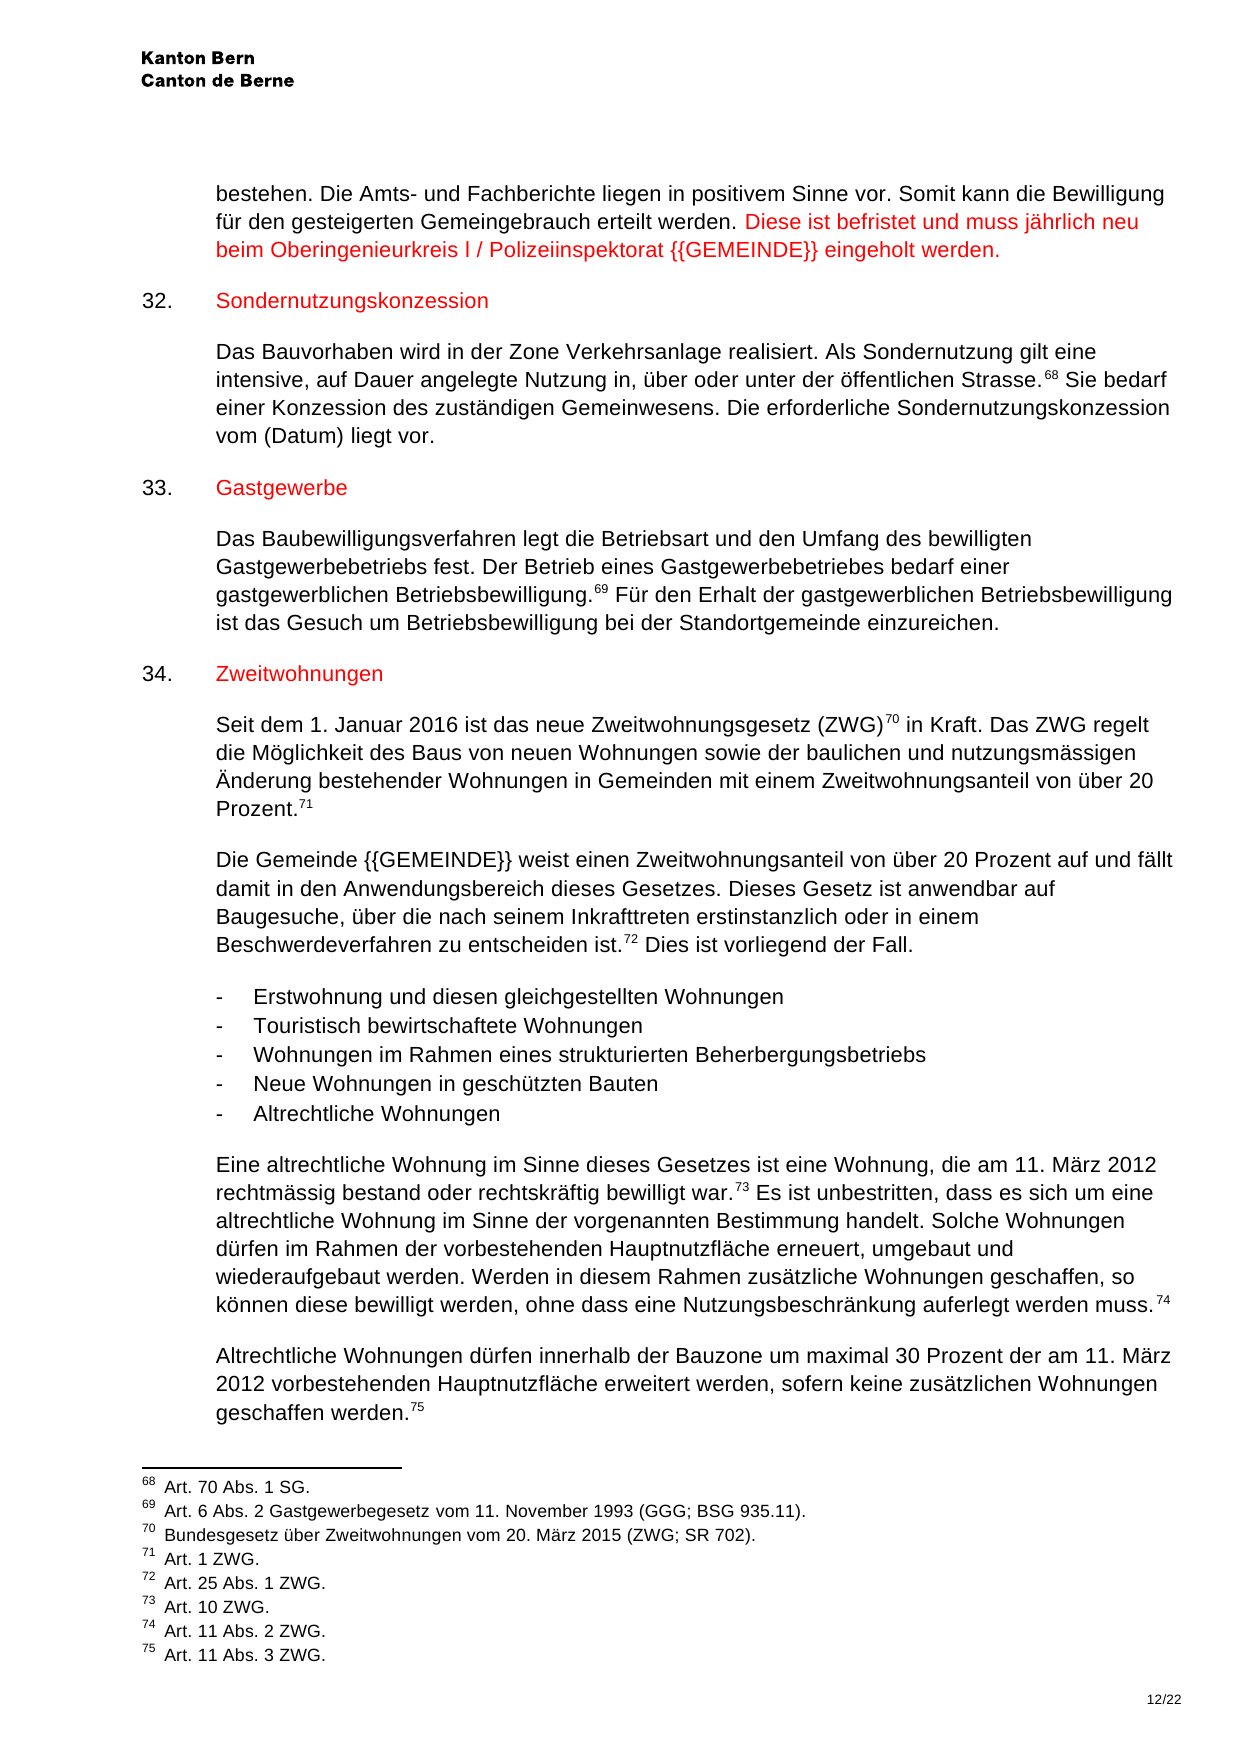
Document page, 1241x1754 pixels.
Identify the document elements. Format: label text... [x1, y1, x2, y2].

list Altrechtliche Wohnungen [216, 1097, 1181, 1126]
text Seit dem 1. Januar 2016 ist das neue Zweitwohnungsgesetz (ZWG) in Kraft. Das ZWG regelt die Möglichkeit des Baus von neuen Wohnungen sowie der baulichen und nutzungsmässigen Änderung bestehender Wohnungen in Gemeinden mit einem Zweitwohnungsanteil von über 20 Prozent. [216, 709, 1181, 822]
text Das Bauvorhaben wird in der Zone Verkehrsanlage realisiert. Als Sondernutzung gilt eine intensive, auf Dauer angelegte Nutzung in, über oder unter der öffentlichen Strasse. Sie bedarf einer Konzession des zuständigen Gemeinwesens. Die erforderliche Sondernutzungskonzession vom liegt vor. [216, 336, 1181, 449]
text Das Baubewilligungsverfahren legt die Betriebsart und den Umfang des bewilligten Gastgewerbebetriebs fest. Der Betrieb eines Gastgewerbebetriebes bedarf einer gastgewerblichen Betriebsbewilligung. Für den Erhalt der gastgewerblichen Betriebsbewilligung ist das Gesuch um Betriebsbewilligung bei der Standortgemeinde einzureichen. [216, 523, 1181, 635]
list Erstwohnung und diesen gleichgestellten Wohnungen [216, 980, 1181, 1009]
subtitle Zweitwohnungen [142, 658, 1181, 686]
text Die Gemeinde {{GEMEINDE}} weist einen Zweitwohnungsanteil von über 20 Prozent auf und fällt damit in den Anwendungsbereich dieses Gesetzes. Dieses Gesetz ist anwendbar auf Baugesuche, über die nach seinem Inkrafttreten erstinstanzlich oder in einem Beschwerdeverfahren zu entscheiden ist. Dies ist vorliegend der Fall. [216, 844, 1181, 957]
subtitle Gastgewerbe [142, 472, 1181, 500]
list Touristisch bewirtschaftete Wohnungen [216, 1009, 1181, 1038]
list Neue Wohnungen in geschützten Bauten [216, 1067, 1181, 1097]
subtitle Sondernutzungskonzession [142, 285, 1181, 313]
list Wohnungen im Rahmen eines strukturierten Beherbergungsbetriebs [216, 1038, 1181, 1067]
